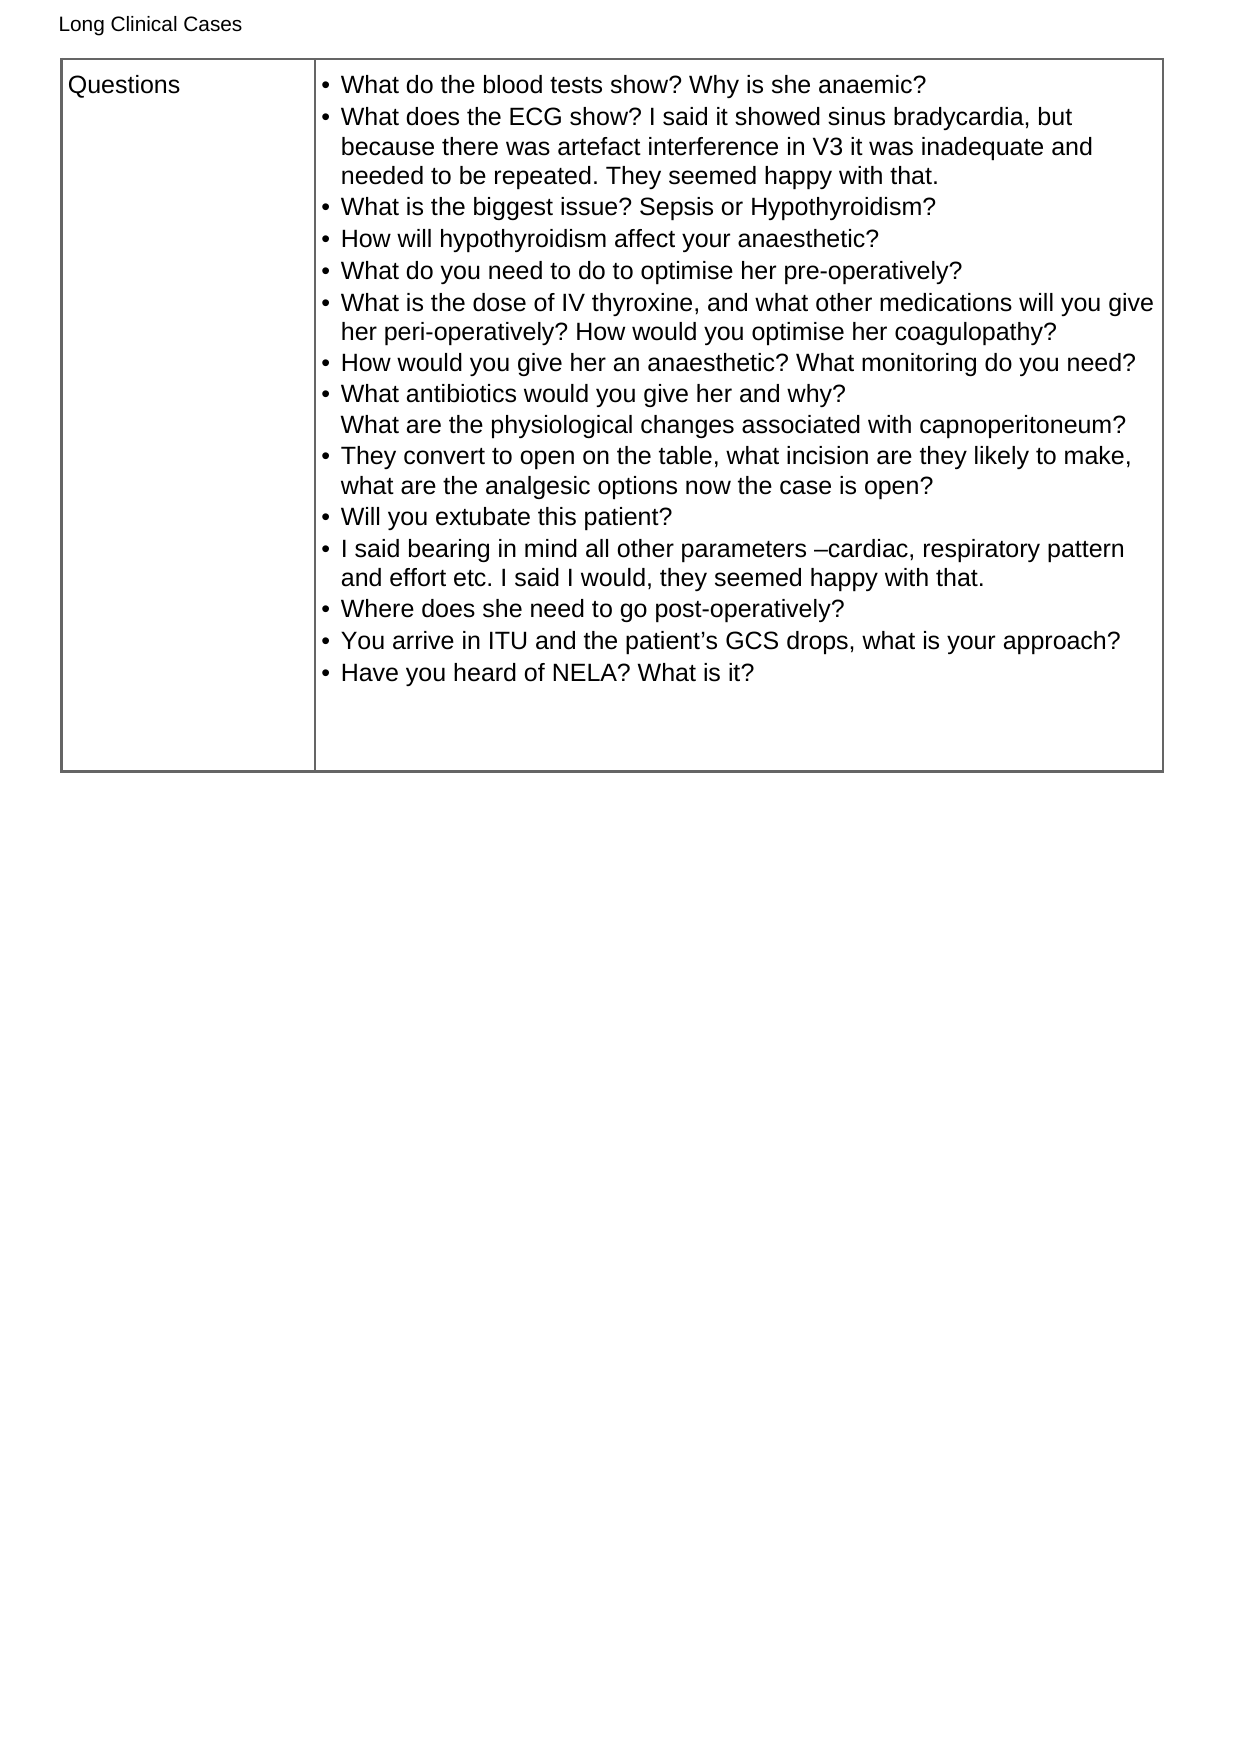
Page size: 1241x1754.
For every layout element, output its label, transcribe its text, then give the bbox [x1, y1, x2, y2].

table_header What do the blood tests show? Why is she anaemic? What does the ECG show? I said it showed sinus bradycardia, but because there was artefact interference in V3 it was inadequate and needed to be repeated. They seemed happy with that. What is the biggest issue? Sepsis or Hypothyroidism? How will hypothyroidism affect your anaesthetic? What do you need to do to optimise her pre-operatively? What is the dose of IV thyroxine, and what other medications will you give her peri-operatively? How would you optimise her coagulopathy? How would you give her an anaesthetic? What monitoring do you need? What antibiotics would you give her and why? What are the physiological changes associated with capnoperitoneum? They convert to open on the table, what incision are they likely to make, what are the analgesic options now the case is open? Will you extubate this patient? I said bearing in mind all other parameters –cardiac, respiratory pattern and effort etc. I said I would, they seemed happy with that. Where does she need to go post-operatively? You arrive in ITU and the patient’s GCS drops, what is your approach? Have you heard of NELA? What is it? [316, 60, 1162, 770]
table_header Questions [63, 60, 314, 770]
